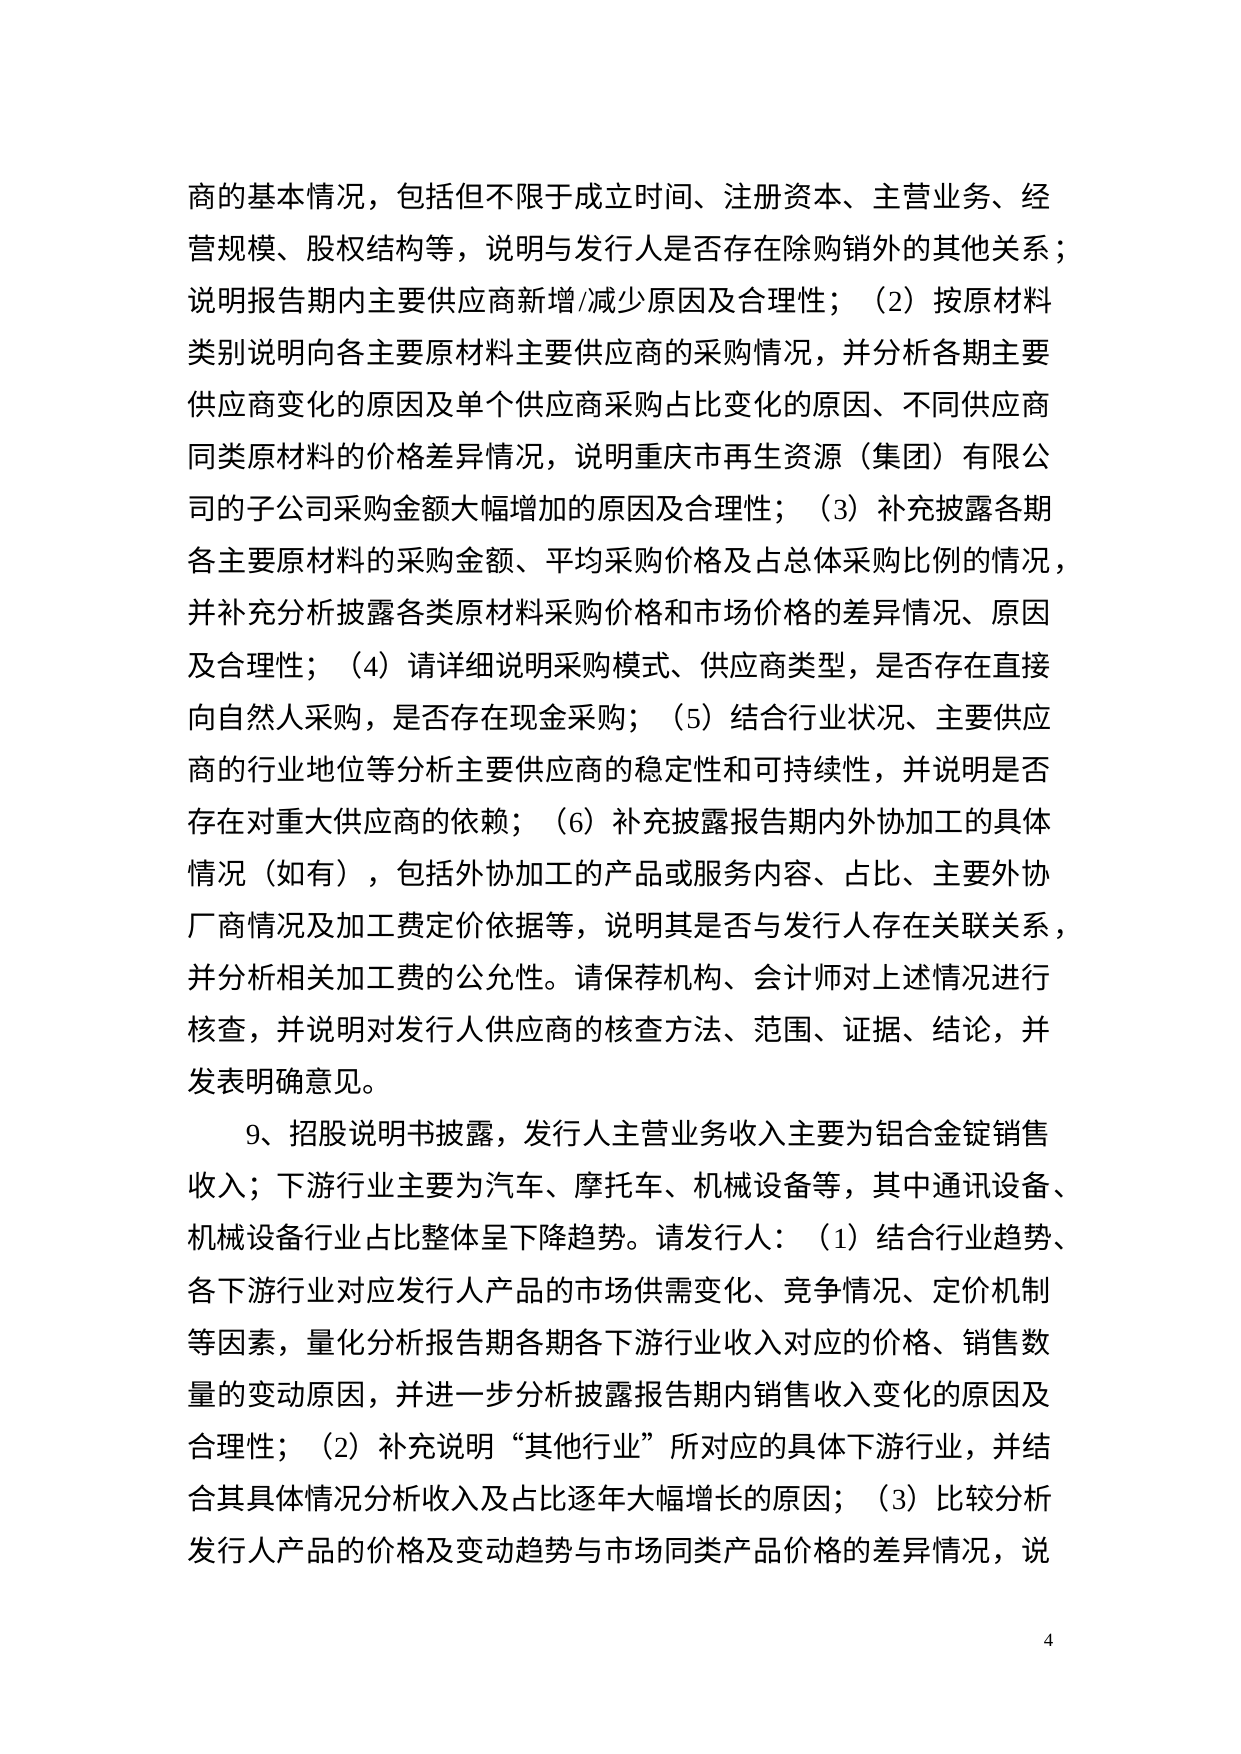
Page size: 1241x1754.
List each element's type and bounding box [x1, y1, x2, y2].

list [187, 1155, 1053, 1572]
list [187, 166, 1053, 1155]
